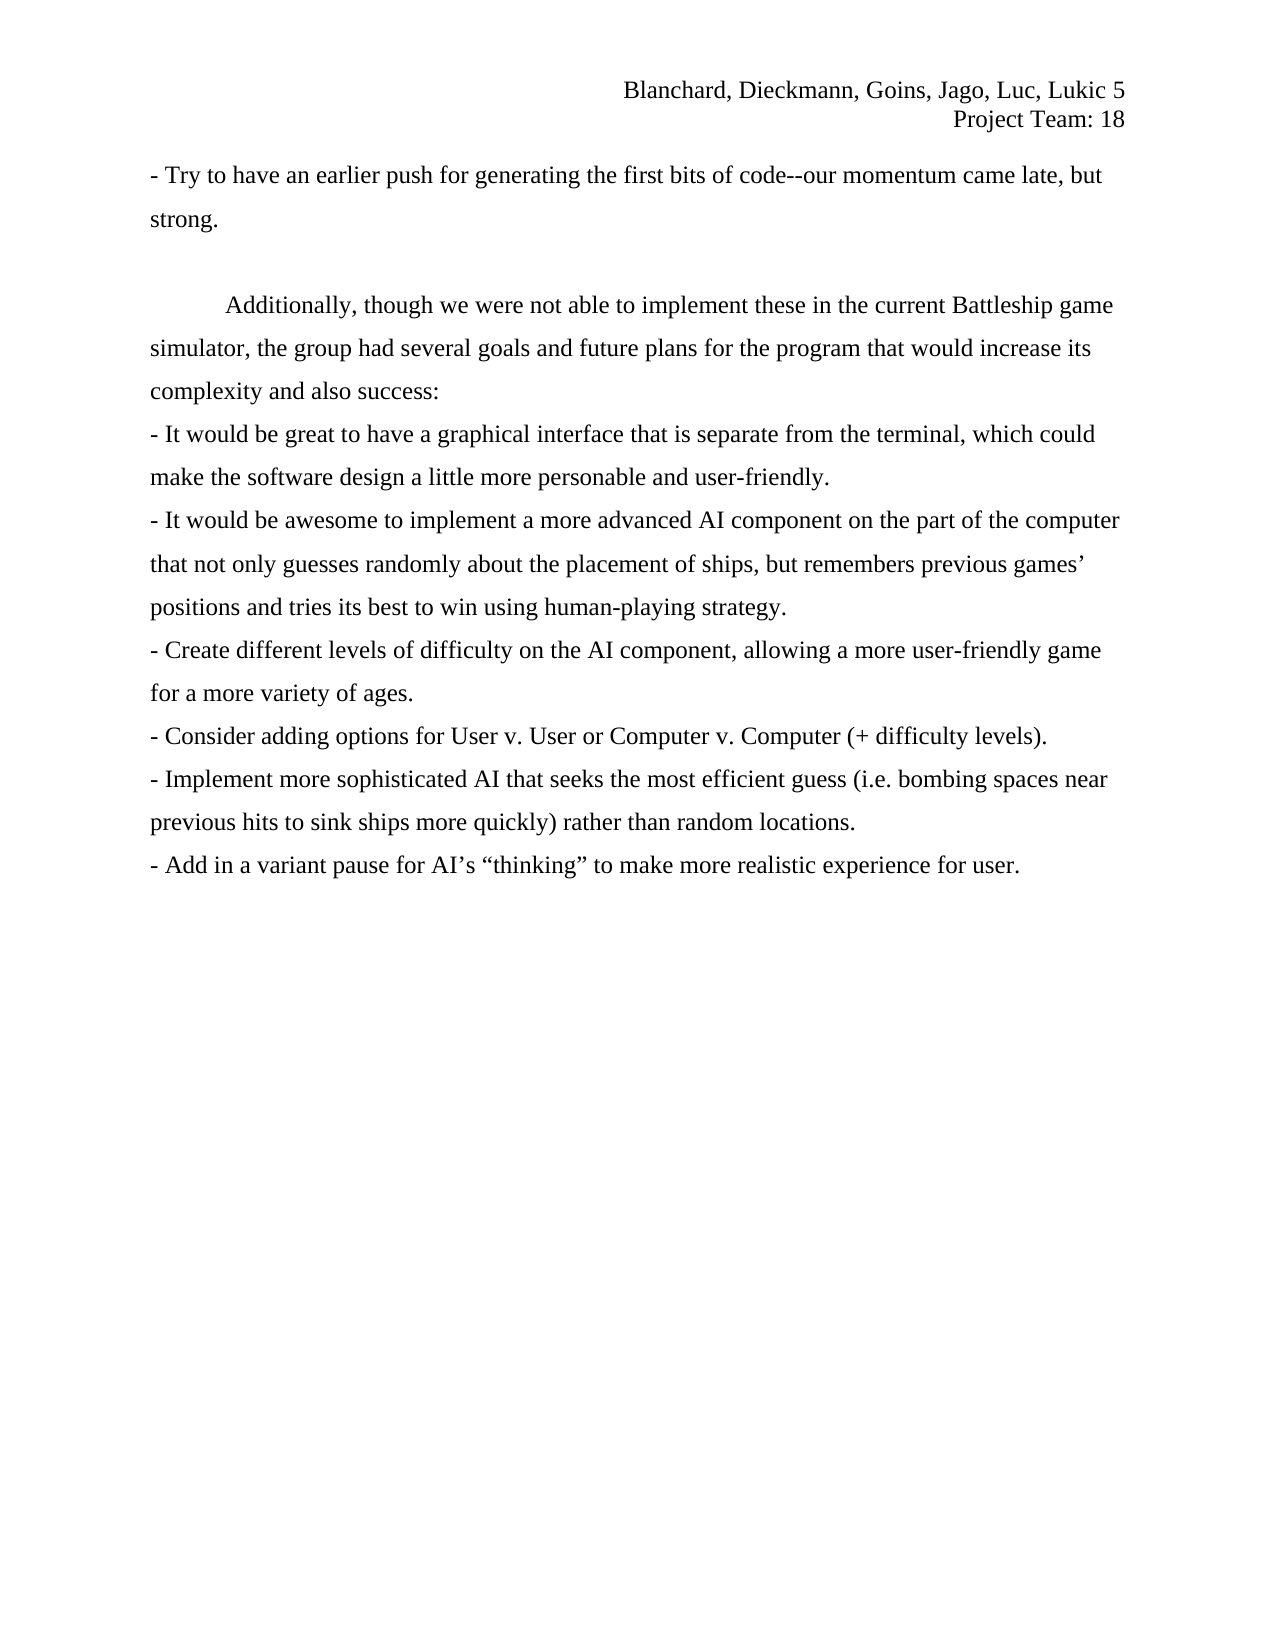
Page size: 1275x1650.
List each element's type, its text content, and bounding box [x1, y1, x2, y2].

text - Add in a variant pause for AI’s “thinking” to make more realistic experience for user. [150, 851, 1125, 879]
text - It would be great to have a graphical interface that is separate from the terminal, which could make the software design a little more personable and user-friendly. [150, 419, 1125, 491]
text - It would be awesome to implement a more advanced AI component on the part of the computer that not only guesses randomly about the placement of ships, but remembers previous games’ positions and tries its best to win using human-playing strategy. [150, 506, 1125, 621]
text - Try to have an earlier push for generating the first bits of code--our momentum came late, but strong. [150, 161, 1125, 232]
text - Implement more sophisticated AI that seeks the most efficient guess (i.e. bombing spaces near previous hits to sink ships more quickly) rather than random locations. [150, 764, 1125, 836]
text - Consider adding options for User v. User or Computer v. Computer (+ difficulty levels). [150, 721, 1125, 750]
text - Create different levels of difficulty on the AI component, allowing a more user-friendly game for a more variety of ages. [150, 635, 1125, 707]
text Additionally, though we were not able to implement these in the current Battleship game simulator, the group had several goals and future plans for the program that would increase its complexity and also success: [150, 290, 1125, 405]
